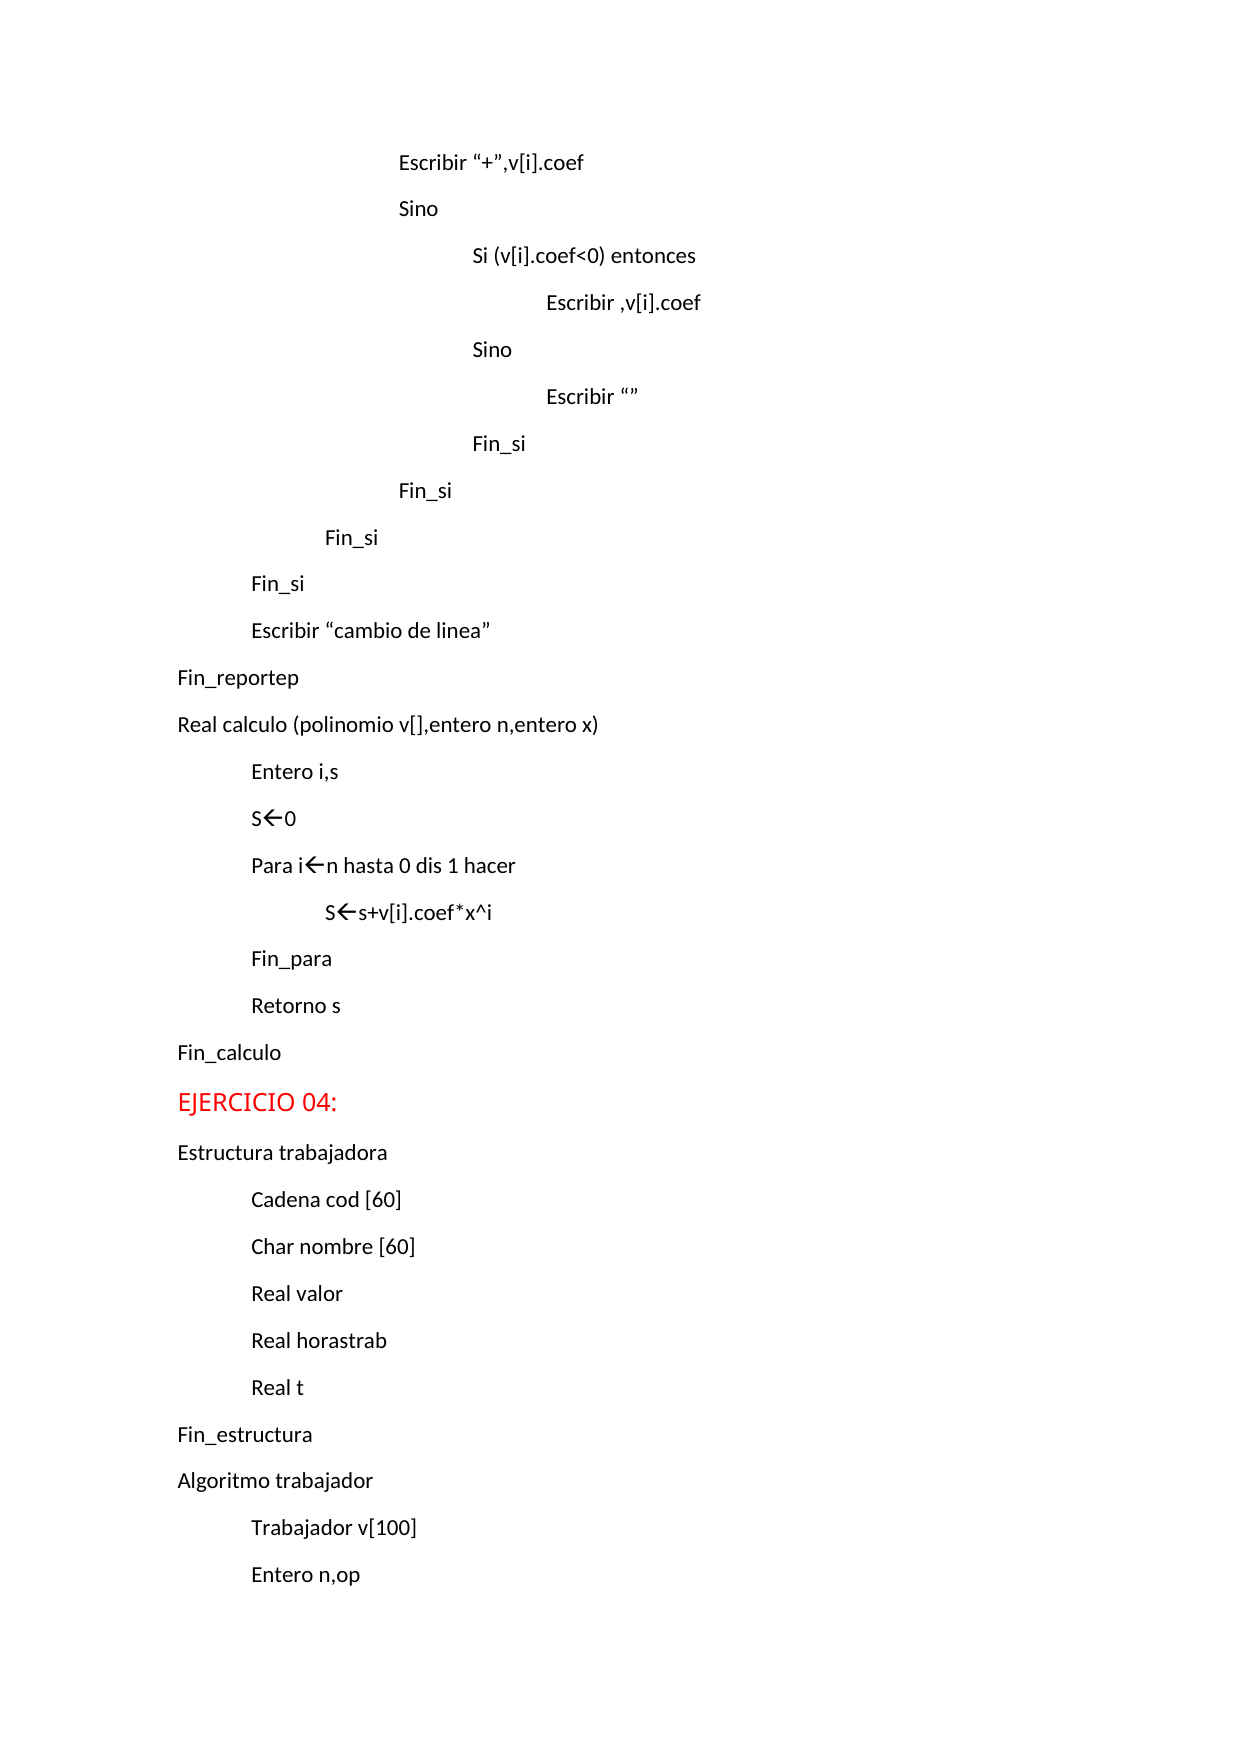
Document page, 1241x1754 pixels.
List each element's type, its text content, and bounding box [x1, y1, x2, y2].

text Cadena cod [60] [177, 1185, 1063, 1213]
text Fin_si [177, 569, 1063, 597]
text Escribir “+”,v[i].coef [177, 148, 1063, 176]
text Estructura trabajadora [177, 1138, 1063, 1167]
text Sino [177, 335, 1063, 363]
text Algoritmo trabajador [177, 1467, 1063, 1495]
text Real horastrab [177, 1326, 1063, 1354]
text Trabajador v[100] [177, 1513, 1063, 1542]
text Retorno s [177, 991, 1063, 1019]
text EJERCICIO 04: [177, 1085, 1063, 1119]
text S0 [177, 804, 1063, 832]
text Si (v[i].coef<0) entonces [177, 241, 1063, 269]
text Ss+v[i].coef*x^i [177, 898, 1063, 926]
text Entero i,s [177, 757, 1063, 785]
text Real valor [177, 1279, 1063, 1307]
text Fin_si [177, 429, 1063, 457]
text Sino [177, 194, 1063, 222]
text Char nombre [60] [177, 1232, 1063, 1260]
text Fin_si [177, 476, 1063, 504]
text Real t [177, 1373, 1063, 1401]
text Entero n,op [177, 1560, 1063, 1588]
text Real calculo (polinomio v[],entero n,entero x) [177, 710, 1063, 738]
text Para in hasta 0 dis 1 hacer [177, 851, 1063, 879]
text Fin_calculo [177, 1038, 1063, 1066]
text Fin_reportep [177, 663, 1063, 691]
text Escribir “cambio de linea” [177, 616, 1063, 644]
text Escribir “” [177, 382, 1063, 410]
text Escribir ,v[i].coef [177, 288, 1063, 316]
text Fin_si [177, 523, 1063, 551]
text Fin_estructura [177, 1420, 1063, 1448]
text Fin_para [177, 944, 1063, 972]
